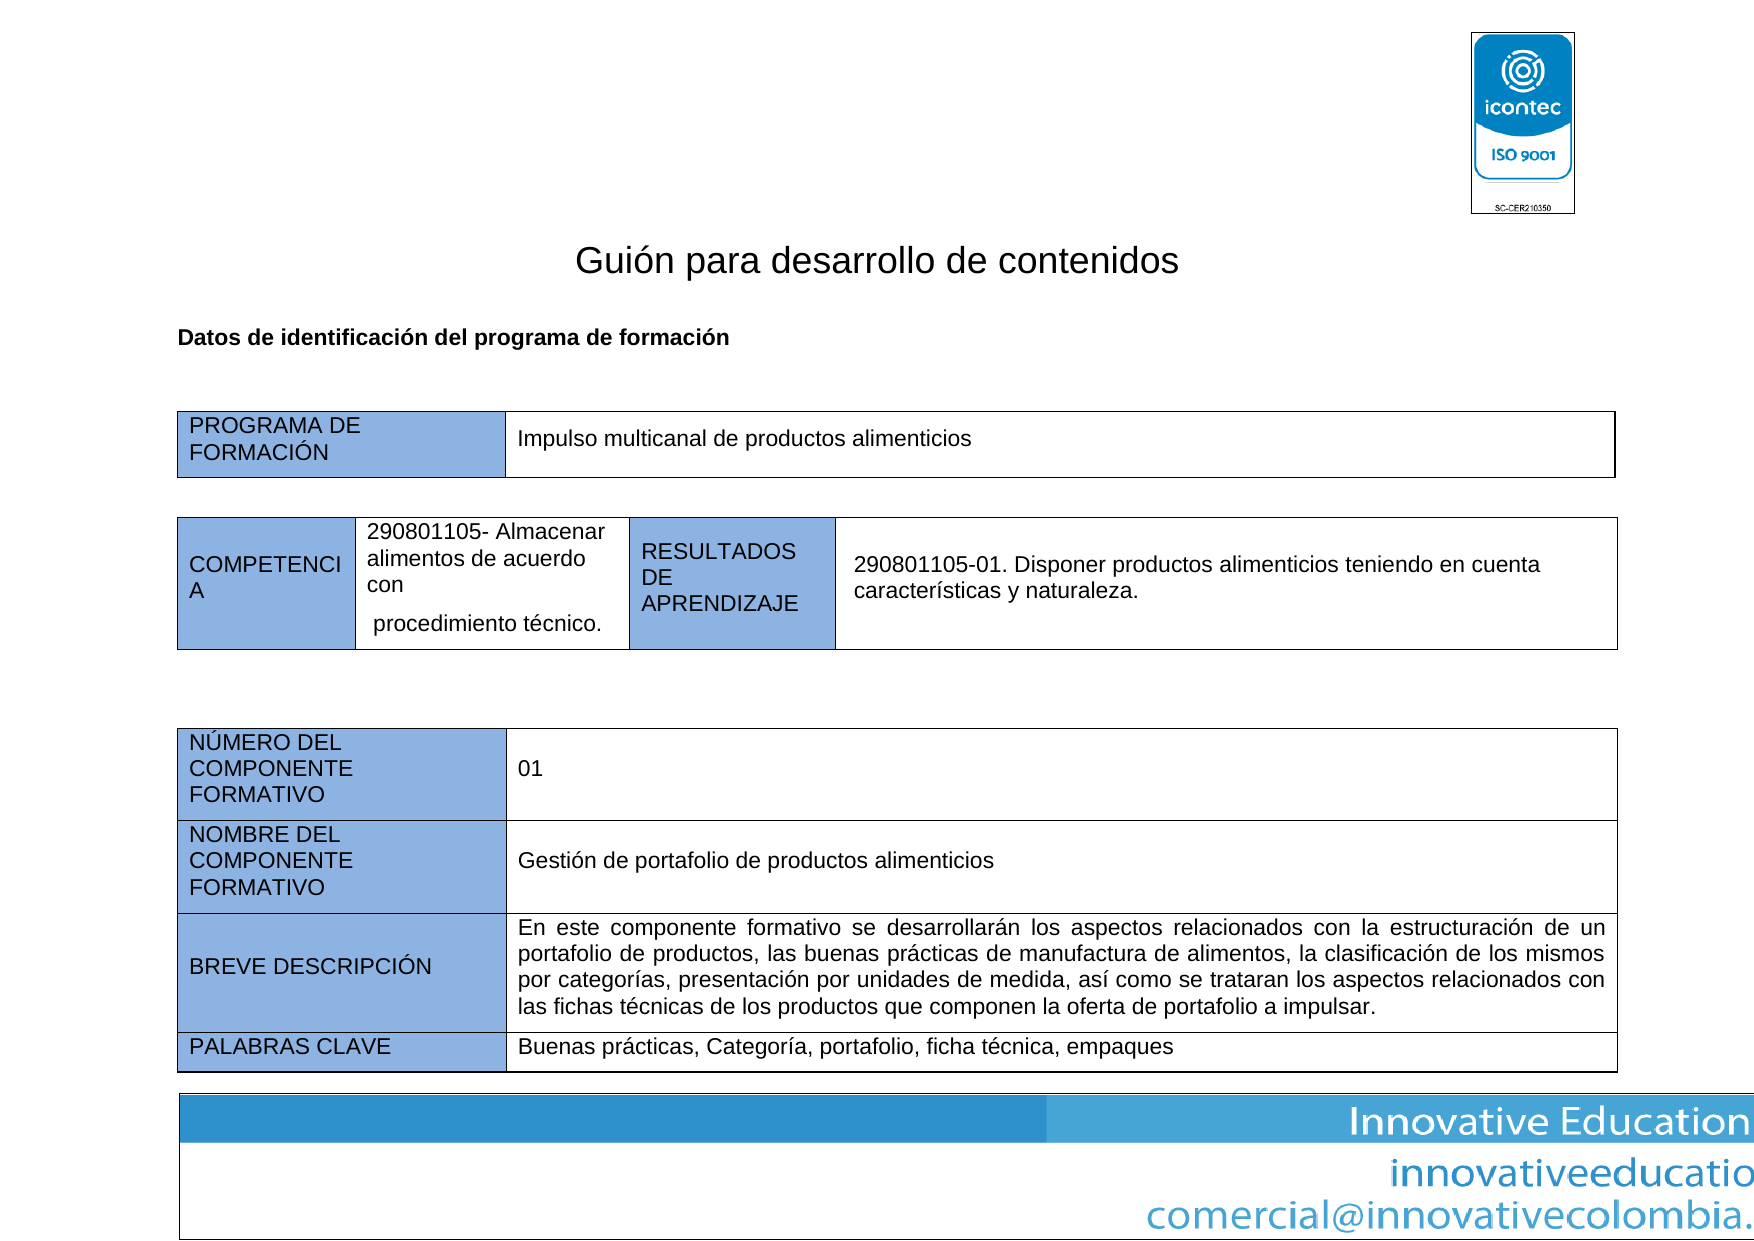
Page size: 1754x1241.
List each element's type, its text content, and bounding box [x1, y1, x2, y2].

table_header 290801105-01. Disponer productos alimenticios teniendo en cuenta características y naturaleza. [836, 518, 1617, 649]
table_header Impulso multicanal de productos alimenticios [506, 412, 1614, 477]
table_header NÚMERO DEL COMPONENTE FORMATIVO [178, 729, 506, 820]
table_header 290801105- Almacenar alimentos de acuerdo con procedimiento técnico. [356, 518, 629, 649]
table_header RESULTADOS DE APRENDIZAJE [630, 518, 835, 649]
title Guión para desarrollo de contenidos [177, 238, 1577, 281]
table_cell Buenas prácticas, Categoría, portafolio, ficha técnica, empaques [507, 1033, 1617, 1071]
table_header 01 [507, 729, 1617, 820]
table_cell En este componente formativo se desarrollarán los aspectos relacionados con la estructuración de un portafolio de productos, las buenas prácticas de manufactura de alimentos, la clasificación de los mismos por categorías, presentación por unidades de medida, así como se trataran los aspectos relacionados con las fichas técnicas de los productos que componen la oferta de portafolio a impulsar. [507, 914, 1617, 1032]
table_cell Gestión de portafolio de productos alimenticios [507, 821, 1617, 913]
table_cell PALABRAS CLAVE [178, 1033, 506, 1071]
table_cell BREVE DESCRIPCIÓN [178, 914, 506, 1032]
table_header PROGRAMA DE FORMACIÓN [178, 412, 505, 477]
picture [1472, 33, 1574, 213]
text Datos de identificación del programa de formación [177, 324, 1577, 351]
table_cell NOMBRE DEL COMPONENTE FORMATIVO [178, 821, 506, 913]
table_header COMPETENCIA [178, 518, 355, 649]
picture [180, 1094, 1754, 1239]
